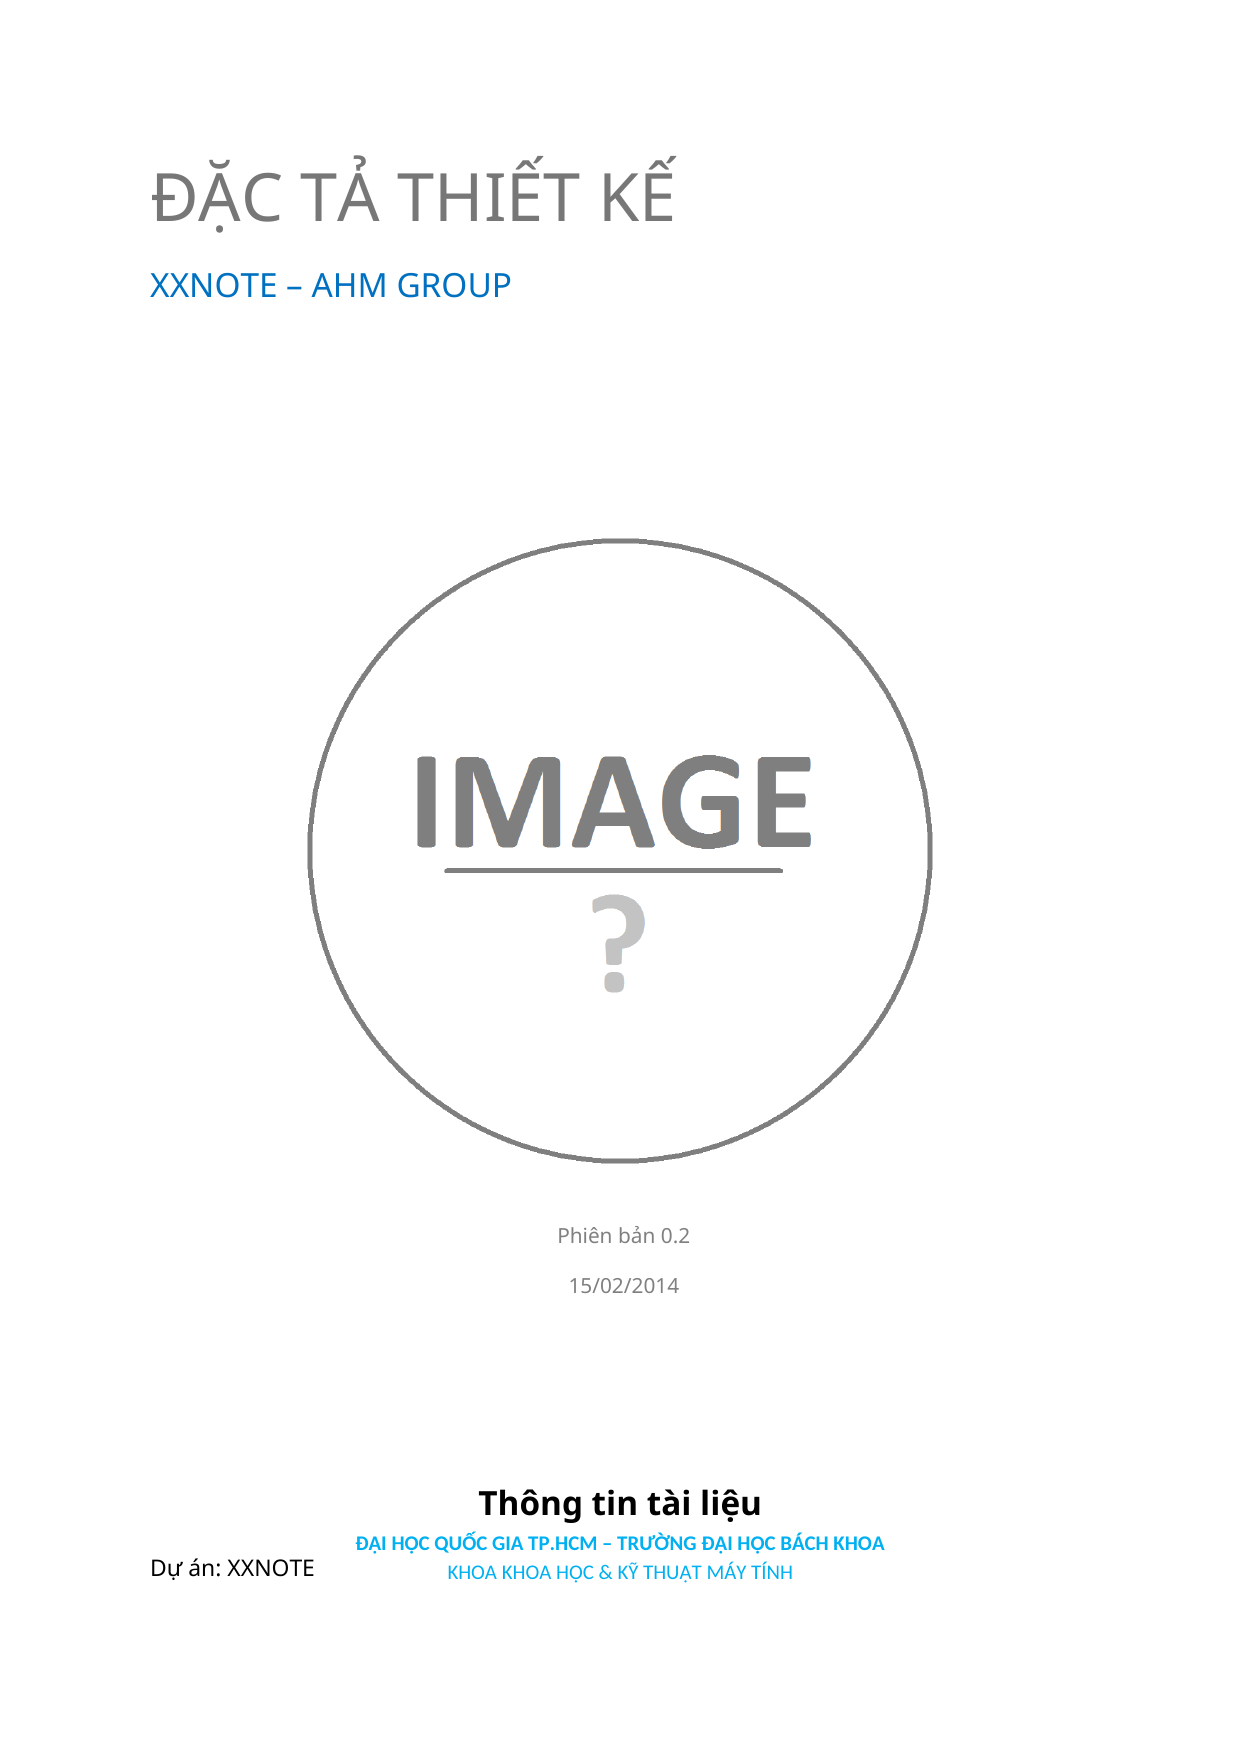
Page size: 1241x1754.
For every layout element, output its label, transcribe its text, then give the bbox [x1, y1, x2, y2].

text XXNOTE – AHM GROUP [150, 262, 1090, 307]
picture [306, 538, 934, 1165]
text Thông tin tài liệu [150, 1479, 1090, 1525]
text ĐẶC TẢ THIẾT KẾ [150, 150, 1090, 241]
text Dự án: XXNOTE [150, 1552, 1090, 1583]
